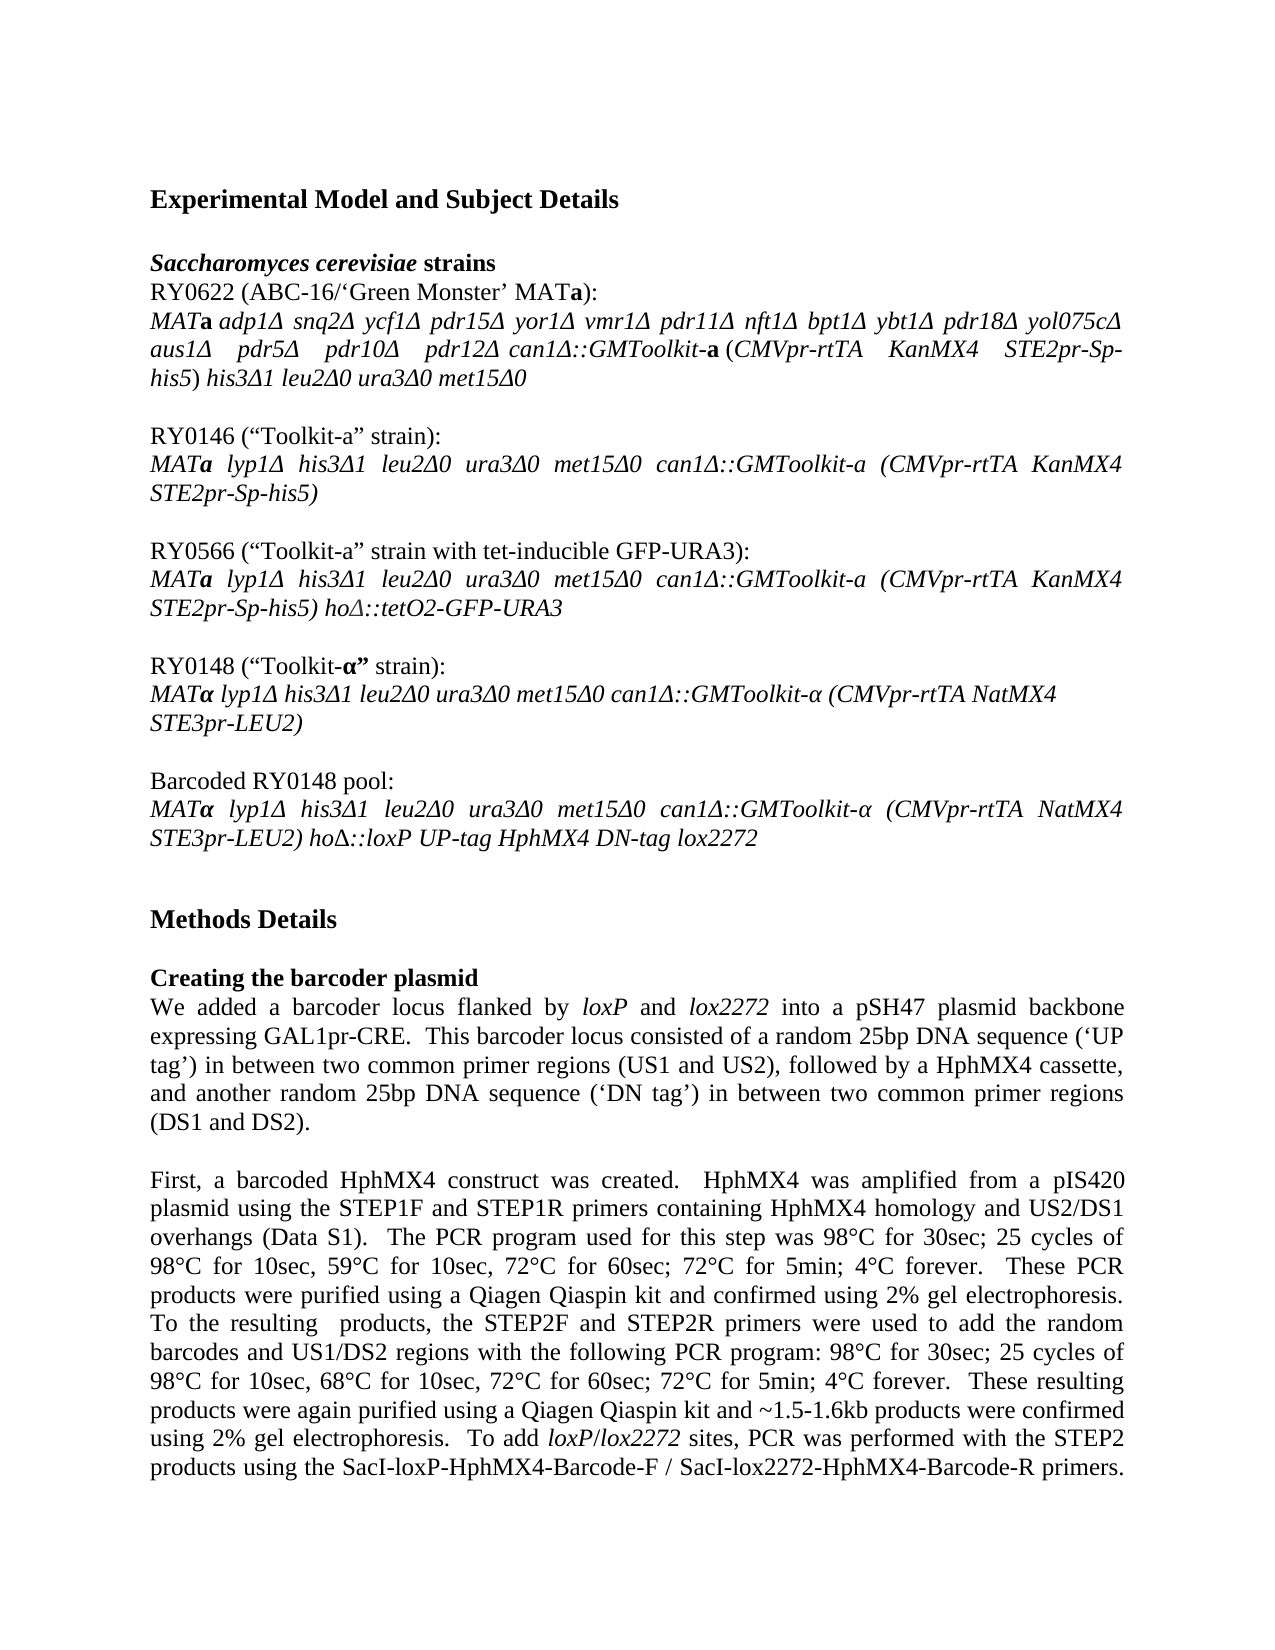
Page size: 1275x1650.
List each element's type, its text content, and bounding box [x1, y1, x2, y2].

text MATa lyp1Δ his3Δ1 leu2Δ0 ura3Δ0 met15Δ0 can1Δ::GMToolkit-a (CMVpr-rtTA KanMX4 STE2pr-Sp-his5) [150, 449, 1125, 507]
text Creating the barcoder plasmid [150, 963, 1125, 992]
text Experimental Model and Subject Details [150, 183, 1125, 215]
text RY0566 (“Toolkit-a” strain with tet-inducible GFP-URA3): [150, 536, 1125, 564]
text MATα lyp1Δ his3Δ1 leu2Δ0 ura3Δ0 met15Δ0 can1Δ::GMToolkit-α (CMVpr-rtTA NatMX4 STE3pr-LEU2) [150, 679, 1125, 737]
text Barcoded RY0148 pool: [150, 766, 1125, 794]
text Saccharomyces cerevisiae strains [150, 248, 1125, 277]
text MATa adp1Δ snq2Δ ycf1Δ pdr15Δ yor1Δ vmr1Δ pdr11Δ nft1Δ bpt1Δ ybt1Δ pdr18Δ yol075cΔ aus1Δ pdr5Δ pdr10Δ pdr12Δ can1Δ::GMToolkit-a (CMVpr-rtTA KanMX4 STE2pr-Sp-his5) his3Δ1 leu2Δ0 ura3Δ0 met15Δ0 [150, 306, 1125, 392]
text RY0622 (ABC-16/‘Green Monster’ MATa): [150, 277, 1125, 306]
text Methods Details [150, 903, 1125, 935]
text We added a barcoder locus flanked by loxP and lox2272 into a pSH47 plasmid backbone expressing GAL1pr-CRE. This barcoder locus consisted of a random 25bp DNA sequence (‘UP tag’) in between two common primer regions (US1 and US2), followed by a HphMX4 cassette, and another random 25bp DNA sequence (‘DN tag’) in between two common primer regions (DS1 and DS2). [150, 992, 1125, 1136]
text MATa lyp1Δ his3Δ1 leu2Δ0 ura3Δ0 met15Δ0 can1Δ::GMToolkit-a (CMVpr-rtTA KanMX4 STE2pr-Sp-his5) hoΔ::tetO2-GFP-URA3 [150, 564, 1125, 622]
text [150, 1165, 1125, 1481]
text RY0146 (“Toolkit-a” strain): [150, 421, 1125, 449]
text MATα lyp1Δ his3Δ1 leu2Δ0 ura3Δ0 met15Δ0 can1Δ::GMToolkit-α (CMVpr-rtTA NatMX4 STE3pr-LEU2) ho∆::loxP UP-tag HphMX4 DN-tag lox2272 [150, 794, 1125, 852]
text RY0148 (“Toolkit-α” strain): [150, 651, 1125, 679]
